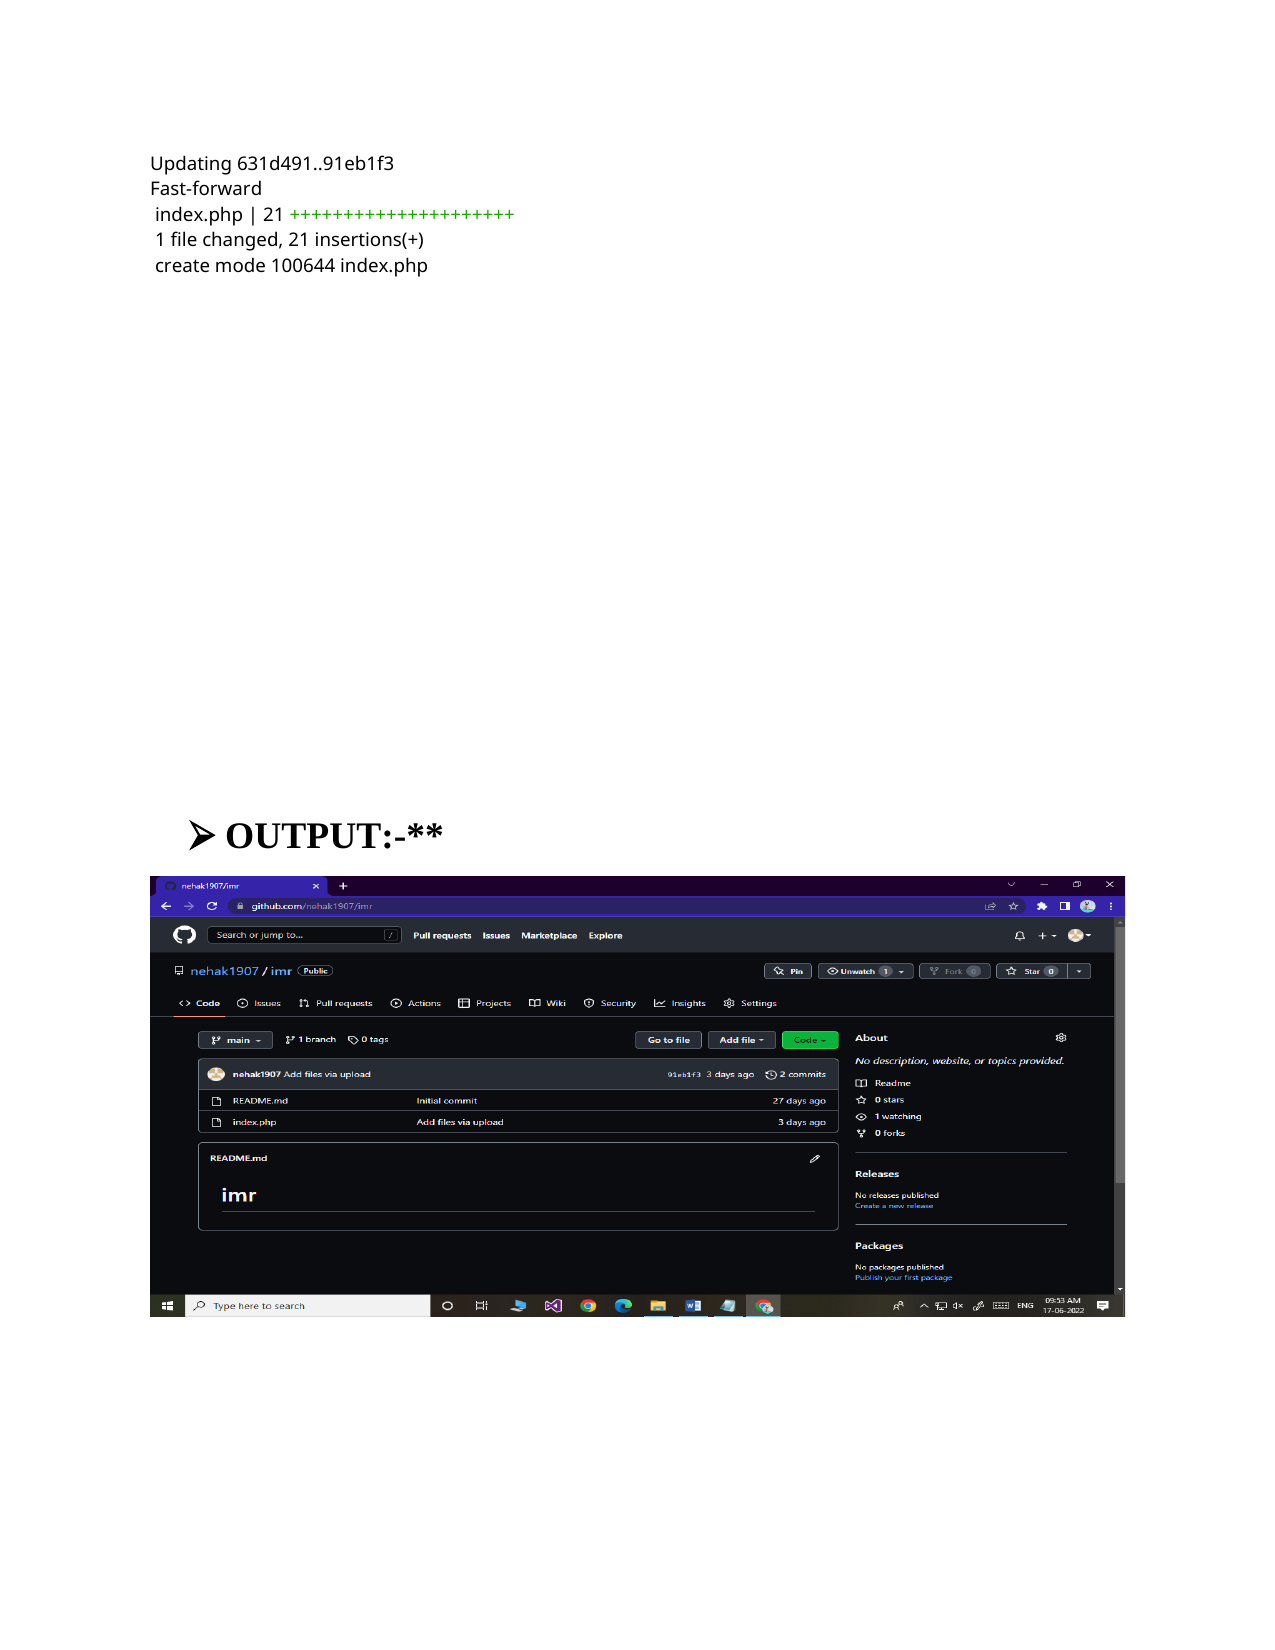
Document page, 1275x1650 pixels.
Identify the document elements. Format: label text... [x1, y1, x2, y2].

text Fast-forward [150, 176, 1125, 201]
picture [150, 876, 1125, 1317]
text create mode 100644 index.php [150, 252, 1125, 278]
text 1 file changed, 21 insertions(+) [150, 227, 1125, 252]
list OUTPUT:-** [187, 814, 1125, 857]
text index.php | 21 +++++++++++++++++++++ [150, 201, 1125, 227]
text Updating 631d491..91eb1f3 [150, 150, 1125, 176]
